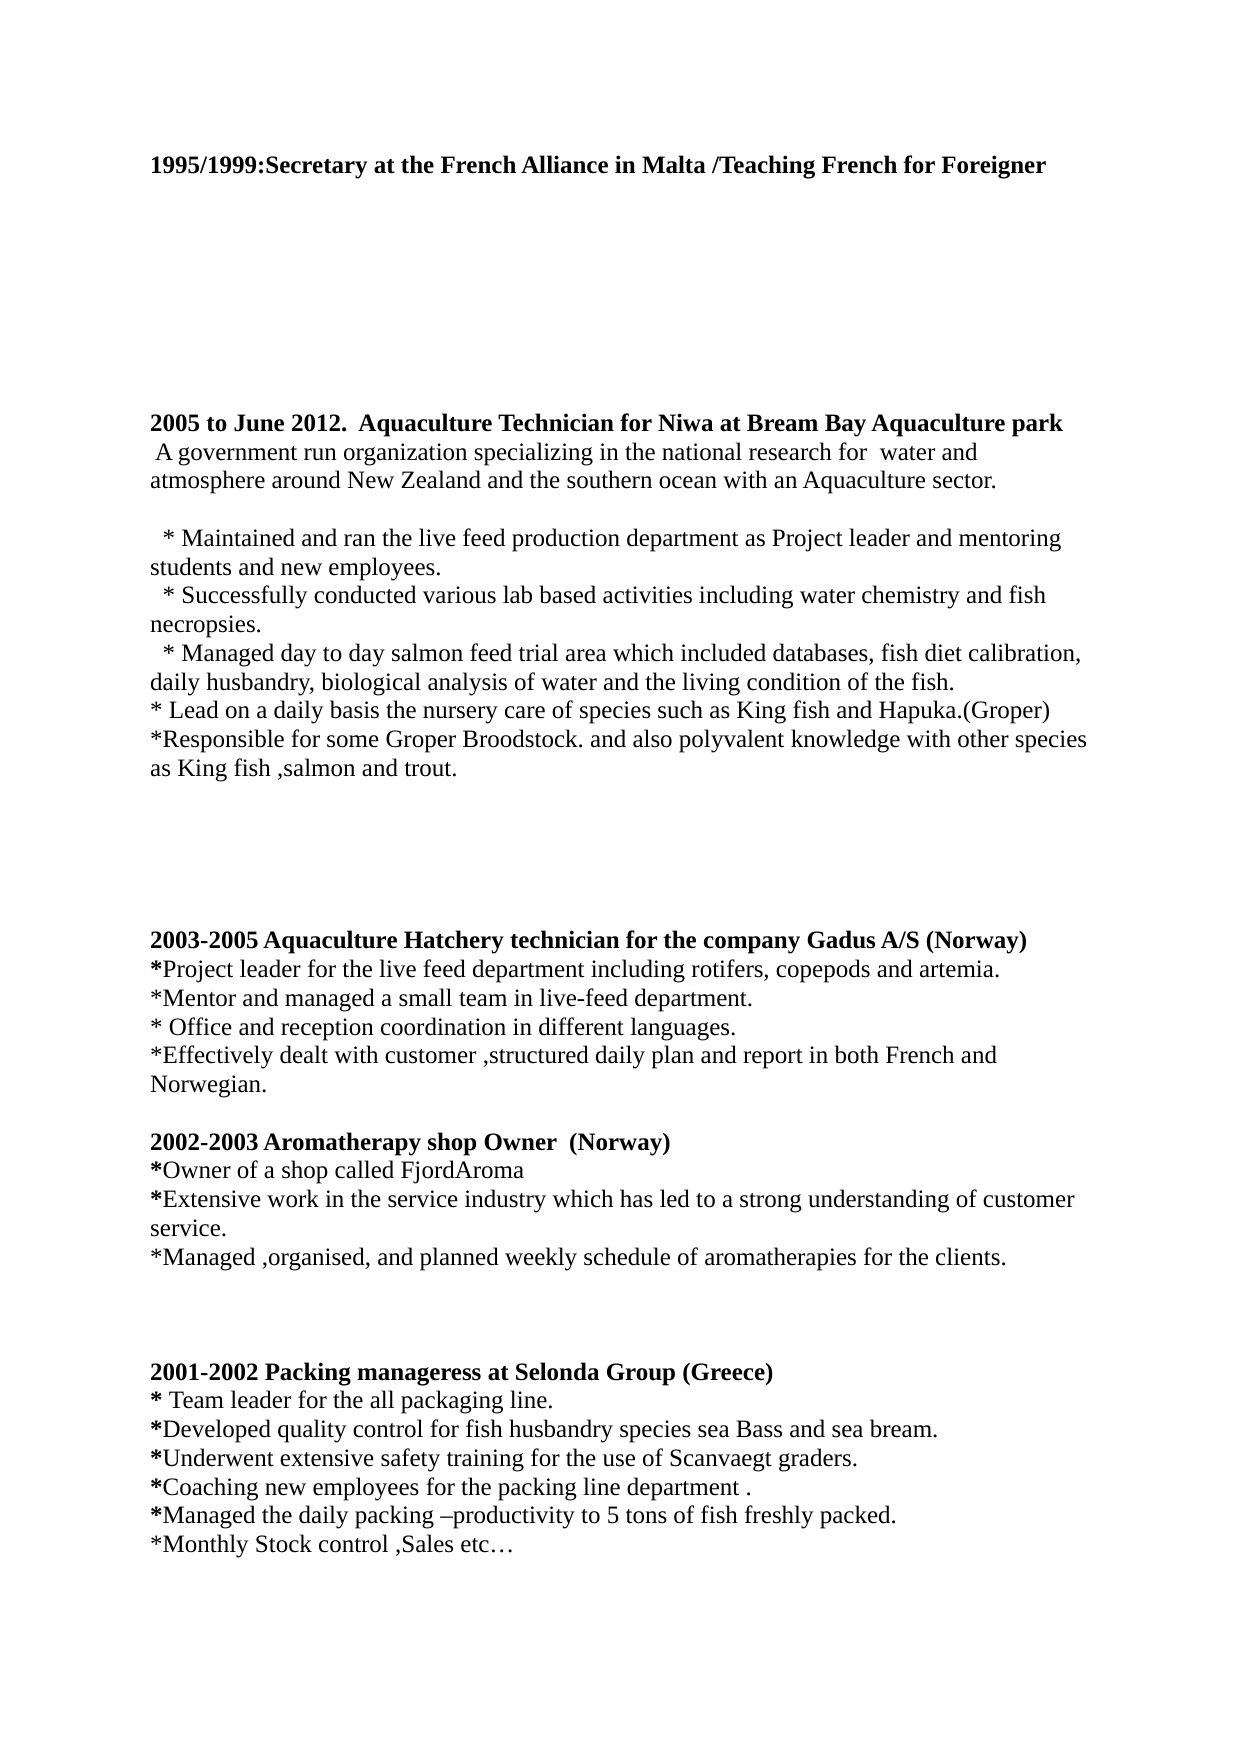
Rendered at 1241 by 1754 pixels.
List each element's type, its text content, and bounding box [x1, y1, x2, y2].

text *Managed ,organised, and planned weekly schedule of aromatherapies for the clients. [150, 1242, 1090, 1271]
text 1995/1999:Secretary at the French Alliance in Malta /Teaching French for Foreigner [150, 150, 1090, 179]
text * Managed day to day salmon feed trial area which included databases, fish diet calibration, daily husbandry, biological analysis of water and the living condition of the fish. [150, 638, 1090, 696]
text *Project leader for the live feed department including rotifers, copepods and artemia. [150, 954, 1090, 983]
text *Managed the daily packing –productivity to 5 tons of fish freshly packed. [150, 1501, 1090, 1529]
text 2005 to June 2012. Aquaculture Technician for Niwa at Bream Bay Aquaculture park [150, 408, 1090, 437]
text A government run organization specializing in the national research for water and atmosphere around New Zealand and the southern ocean with an Aquaculture sector. [150, 437, 1090, 494]
text * Team leader for the all packaging line. [150, 1386, 1090, 1414]
text * Maintained and ran the live feed production department as Project leader and mentoring students and new employees. [150, 523, 1090, 581]
text *Monthly Stock control ,Sales etc… [150, 1529, 1090, 1558]
text * Lead on a daily basis the nursery care of species such as King fish and Hapuka.(Groper) [150, 696, 1090, 724]
text *Developed quality control for fish husbandry species sea Bass and sea bream. [150, 1414, 1090, 1443]
text 2001-2002 Packing manageress at Selonda Group (Greece) [150, 1357, 1090, 1386]
text *Coaching new employees for the packing line department . [150, 1472, 1090, 1501]
text 2003-2005 Aquaculture Hatchery technician for the company Gadus A/S (Norway) [150, 926, 1090, 954]
text 2002-2003 Aromatherapy shop Owner (Norway) [150, 1127, 1090, 1156]
text *Mentor and managed a small team in live-feed department. [150, 983, 1090, 1012]
text *Owner of a shop called FjordAroma [150, 1156, 1090, 1184]
text *Underwent extensive safety training for the use of Scanvaegt graders. [150, 1443, 1090, 1472]
text * Office and reception coordination in different languages. [150, 1012, 1090, 1041]
text *Responsible for some Groper Broodstock. and also polyvalent knowledge with other species as King fish ,salmon and trout. [150, 724, 1090, 782]
text *Extensive work in the service industry which has led to a strong understanding of customer service. [150, 1184, 1090, 1242]
text * Successfully conducted various lab based activities including water chemistry and fish necropsies. [150, 581, 1090, 638]
text *Effectively dealt with customer ,structured daily plan and report in both French and Norwegian. [150, 1041, 1090, 1098]
